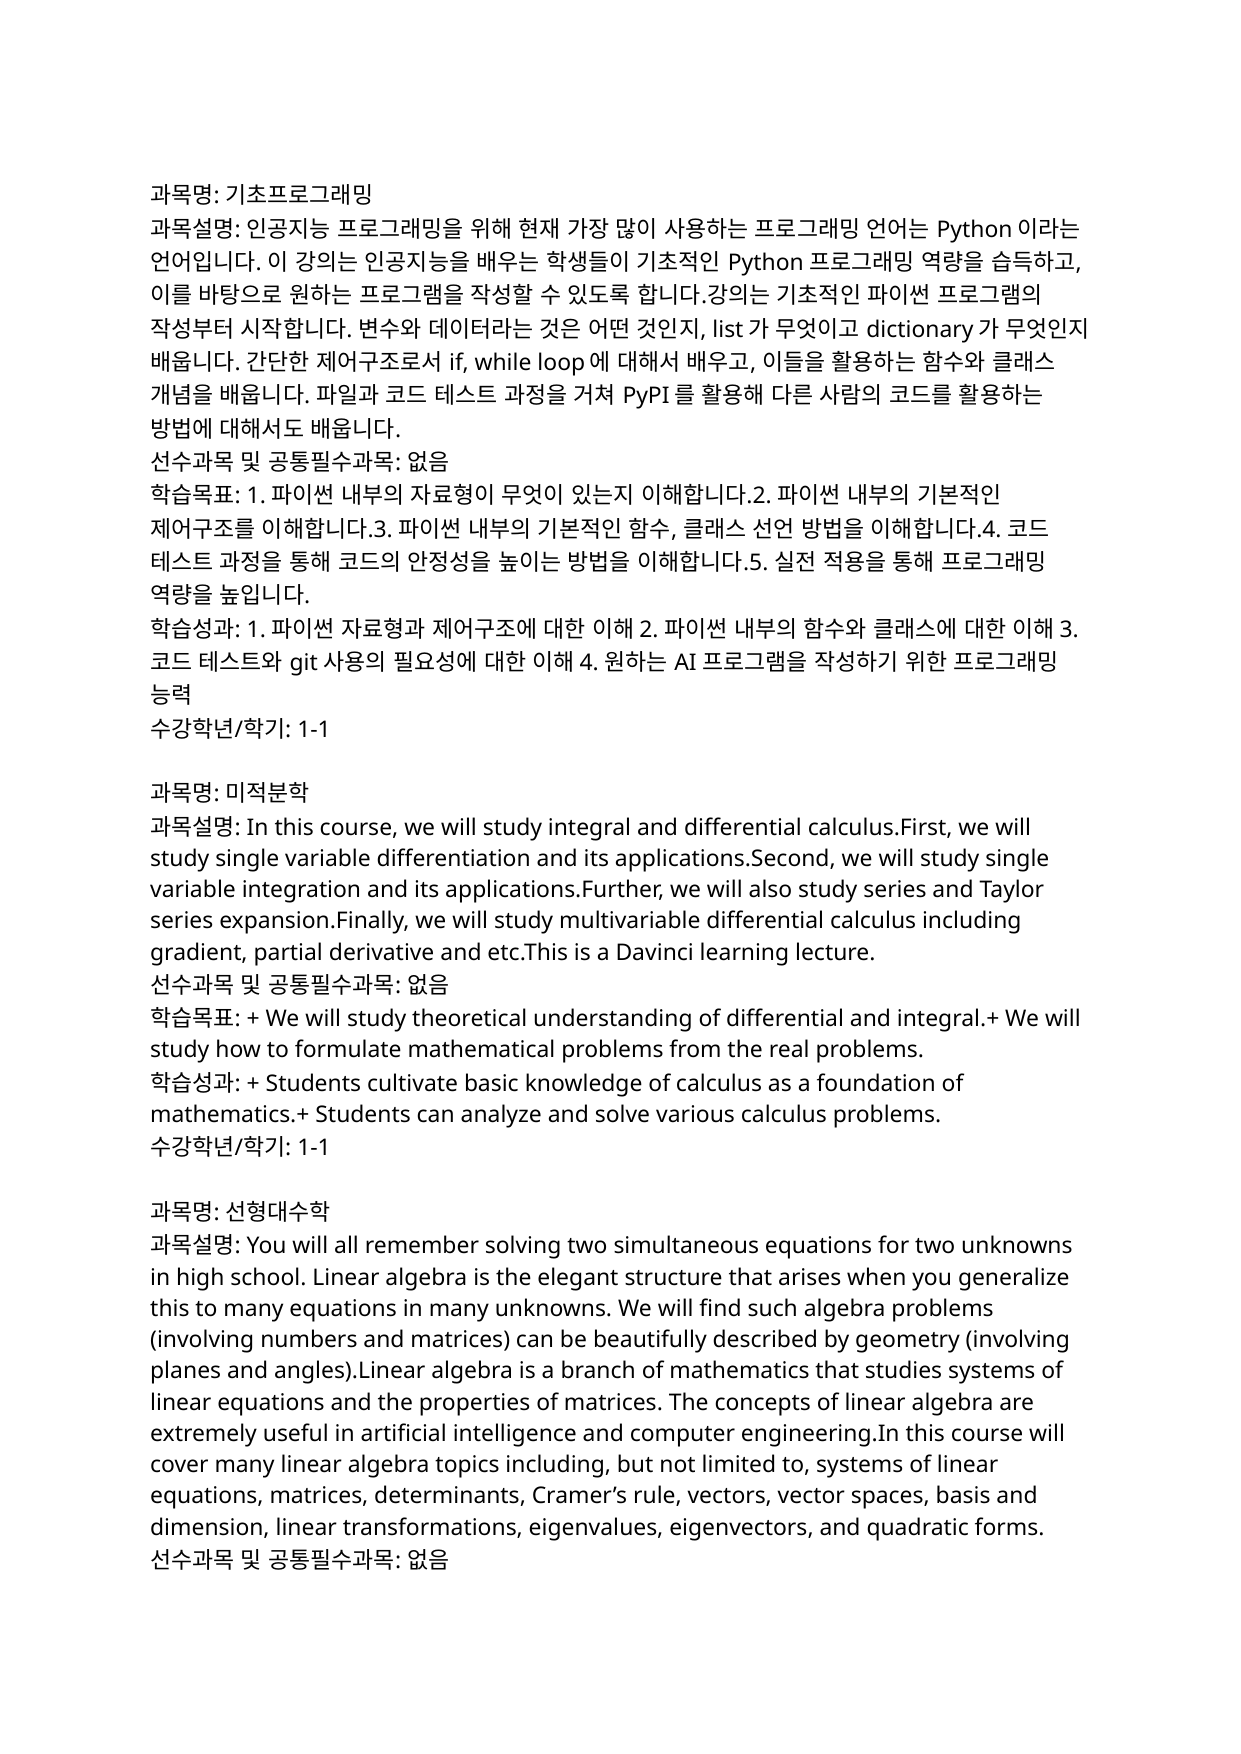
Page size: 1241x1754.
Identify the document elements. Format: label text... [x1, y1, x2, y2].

text 학습목표: + We will study theoretical understanding of differential and integral.+ We will study how to formulate mathematical problems from the real problems. [150, 1000, 1090, 1064]
text 과목설명: 인공지능 프로그래밍을 위해 현재 가장 많이 사용하는 프로그래밍 언어는 Python이라는 언어입니다. 이 강의는 인공지능을 배우는 학생들이 기초적인 Python 프로그래밍 역량을 습득하고, 이를 바탕으로 원하는 프로그램을 작성할 수 있도록 합니다.강의는 기초적인 파이썬 프로그램의 작성부터 시작합니다. 변수와 데이터라는 것은 어떤 것인지, list가 무엇이고 dictionary가 무엇인지 배웁니다. 간단한 제어구조로서 if, while loop에 대해서 배우고, 이들을 활용하는 함수와 클래스 개념을 배웁니다. 파일과 코드 테스트 과정을 거쳐 PyPI를 활용해 다른 사람의 코드를 활용하는 방법에 대해서도 배웁니다. [150, 211, 1090, 444]
text 선수과목 및 공통필수과목: 없음 [150, 1542, 1090, 1575]
text 과목설명: In this course, we will study integral and differential calculus.First, we will study single variable differentiation and its applications.Second, we will study single variable integration and its applications.Further, we will also study series and Taylor series expansion.Finally, we will study multivariable differential calculus including gradient, partial derivative and etc.This is a Davinci learning lecture. [150, 808, 1090, 967]
text 수강학년/학기: 1-1 [150, 710, 1090, 744]
text 과목명: 미적분학 [150, 775, 1090, 808]
text 과목명: 선형대수학 [150, 1194, 1090, 1227]
text 선수과목 및 공통필수과목: 없음 [150, 967, 1090, 1000]
text 과목명: 기초프로그래밍 [150, 177, 1090, 211]
text 학습성과: 1. 파이썬 자료형과 제어구조에 대한 이해2. 파이썬 내부의 함수와 클래스에 대한 이해3. 코드 테스트와 git 사용의 필요성에 대한 이해4. 원하는 AI 프로그램을 작성하기 위한 프로그래밍 능력 [150, 611, 1090, 710]
text 과목설명: You will all remember solving two simultaneous equations for two unknowns in high school. Linear algebra is the elegant structure that arises when you generalize this to many equations in many unknowns. We will find such algebra problems (involving numbers and matrices) can be beautifully described by geometry (involving planes and angles).Linear algebra is a branch of mathematics that studies systems of linear equations and the properties of matrices. The concepts of linear algebra are extremely useful in artificial intelligence and computer engineering.In this course will cover many linear algebra topics including, but not limited to, systems of linear equations, matrices, determinants, Cramer’s rule, vectors, vector spaces, basis and dimension, linear transformations, eigenvalues, eigenvectors, and quadratic forms. [150, 1227, 1090, 1542]
text 학습목표: 1. 파이썬 내부의 자료형이 무엇이 있는지 이해합니다.2. 파이썬 내부의 기본적인 제어구조를 이해합니다.3. 파이썬 내부의 기본적인 함수, 클래스 선언 방법을 이해합니다.4. 코드 테스트 과정을 통해 코드의 안정성을 높이는 방법을 이해합니다.5. 실전 적용을 통해 프로그래밍 역량을 높입니다. [150, 477, 1090, 611]
text 수강학년/학기: 1-1 [150, 1129, 1090, 1162]
text 선수과목 및 공통필수과목: 없음 [150, 444, 1090, 477]
text 학습성과: + Students cultivate basic knowledge of calculus as a foundation of mathematics.+ Students can analyze and solve various calculus problems. [150, 1064, 1090, 1129]
